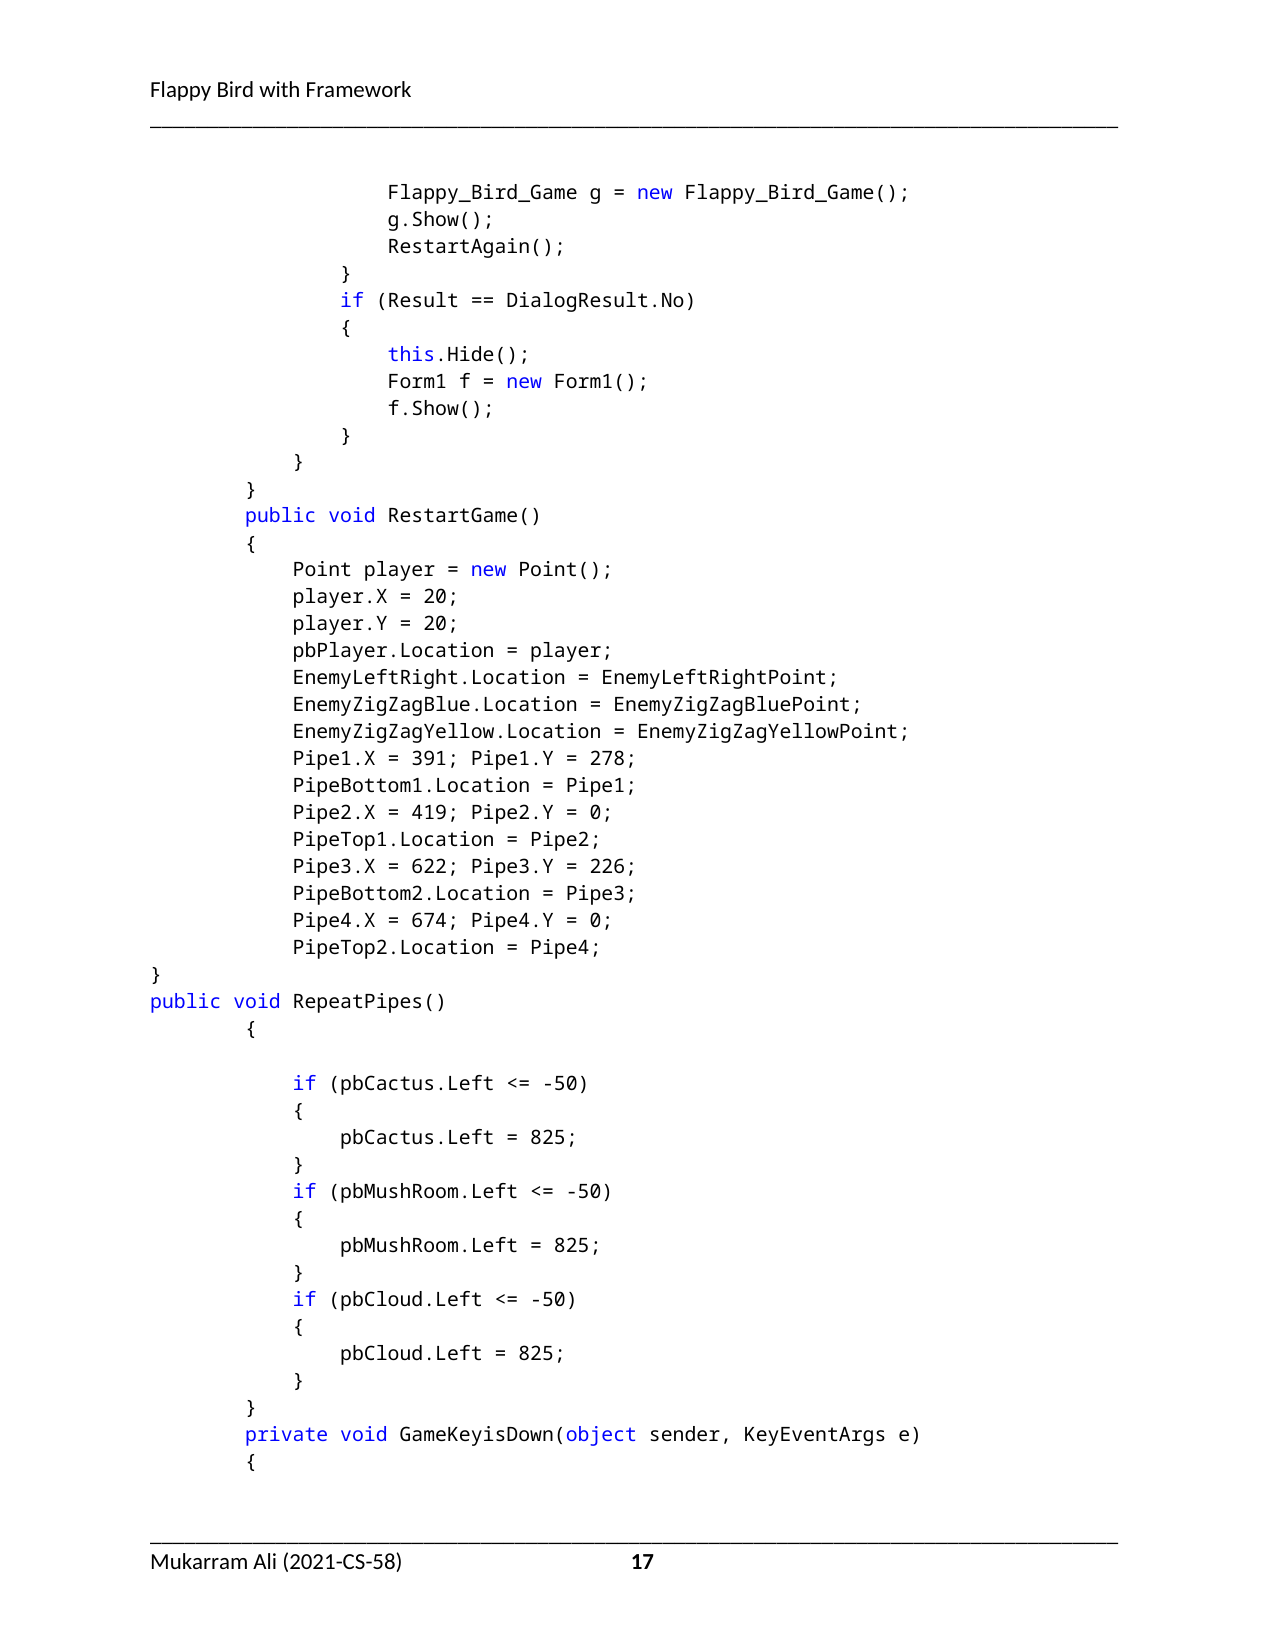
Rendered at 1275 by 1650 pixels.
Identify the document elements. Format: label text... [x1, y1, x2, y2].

text pbPlayer.Location = player; [150, 637, 1125, 664]
text { [150, 1312, 1125, 1339]
text if (pbCactus.Left <= -50) [150, 1069, 1125, 1096]
text } [150, 960, 1125, 987]
text Pipe1.X = 391; Pipe1.Y = 278; [150, 744, 1125, 772]
text PipeTop2.Location = Pipe4; [150, 933, 1125, 960]
text { [150, 1204, 1125, 1231]
text Pipe2.X = 419; Pipe2.Y = 0; [150, 798, 1125, 826]
text EnemyZigZagYellow.Location = EnemyZigZagYellowPoint; [150, 718, 1125, 744]
text } [150, 1366, 1125, 1393]
text Pipe3.X = 622; Pipe3.Y = 226; [150, 852, 1125, 879]
text } [150, 1393, 1125, 1420]
text } [150, 1258, 1125, 1285]
text EnemyLeftRight.Location = EnemyLeftRightPoint; [150, 664, 1125, 691]
text public void RepeatPipes() [150, 987, 1125, 1014]
text if (Result == DialogResult.No) [150, 286, 1125, 313]
text f.Show(); [150, 394, 1125, 421]
text { [150, 313, 1125, 340]
text EnemyZigZagBlue.Location = EnemyZigZagBluePoint; [150, 691, 1125, 718]
text if (pbMushRoom.Left <= -50) [150, 1177, 1125, 1204]
text } [150, 1150, 1125, 1177]
text } [150, 259, 1125, 286]
text Form1 f = new Form1(); [150, 367, 1125, 394]
text Flappy_Bird_Game g = new Flappy_Bird_Game(); [150, 178, 1125, 205]
text } [150, 448, 1125, 475]
text PipeBottom2.Location = Pipe3; [150, 879, 1125, 906]
text pbMushRoom.Left = 825; [150, 1231, 1125, 1258]
text Pipe4.X = 674; Pipe4.Y = 0; [150, 906, 1125, 933]
text { [150, 1014, 1125, 1041]
text pbCloud.Left = 825; [150, 1339, 1125, 1366]
text g.Show(); [150, 205, 1125, 232]
text { [150, 1096, 1125, 1123]
text PipeBottom1.Location = Pipe1; [150, 772, 1125, 798]
text public void RestartGame() [150, 502, 1125, 529]
text pbCactus.Left = 825; [150, 1123, 1125, 1150]
text } [150, 421, 1125, 448]
text { [150, 1447, 1125, 1474]
text private void GameKeyisDown(object sender, KeyEventArgs e) [150, 1420, 1125, 1447]
text player.X = 20; [150, 583, 1125, 610]
text PipeTop1.Location = Pipe2; [150, 826, 1125, 852]
text player.Y = 20; [150, 610, 1125, 637]
text { [150, 529, 1125, 556]
text this.Hide(); [150, 340, 1125, 367]
text } [150, 475, 1125, 502]
text RestartAgain(); [150, 232, 1125, 259]
text Point player = new Point(); [150, 556, 1125, 583]
text if (pbCloud.Left <= -50) [150, 1285, 1125, 1312]
